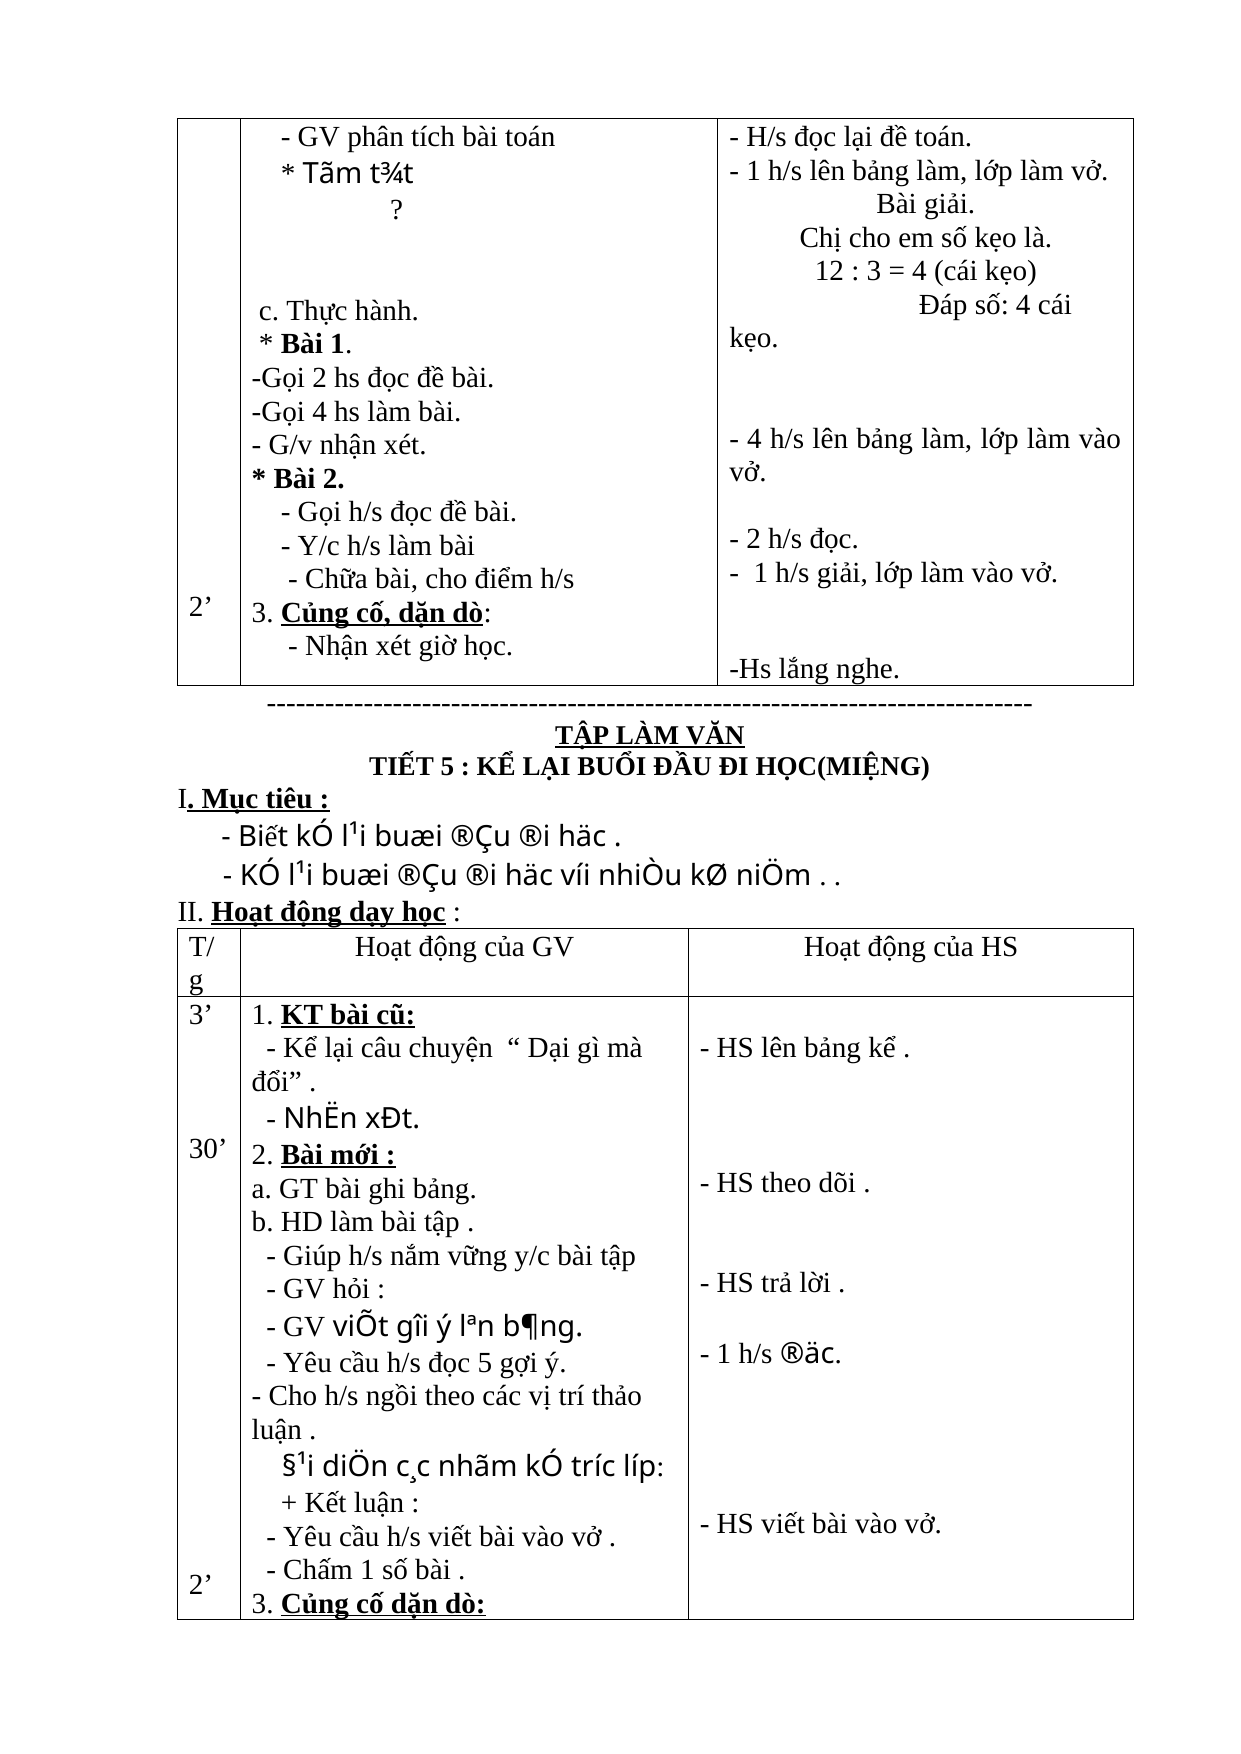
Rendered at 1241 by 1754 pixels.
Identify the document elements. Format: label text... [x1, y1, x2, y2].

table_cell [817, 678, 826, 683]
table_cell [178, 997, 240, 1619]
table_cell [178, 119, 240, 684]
text I. Mục tiêu : [177, 781, 1122, 815]
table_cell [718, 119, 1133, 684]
text - Biết kÓ l¹i buæi ®Çu ®i häc . [46, 815, 1122, 855]
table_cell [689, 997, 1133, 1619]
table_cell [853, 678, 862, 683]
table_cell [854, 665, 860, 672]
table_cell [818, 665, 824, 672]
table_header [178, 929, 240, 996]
text II. Hoạt động dạy học : [46, 894, 1122, 928]
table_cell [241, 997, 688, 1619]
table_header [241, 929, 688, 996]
text TẬP LÀM VĂN [46, 719, 1122, 750]
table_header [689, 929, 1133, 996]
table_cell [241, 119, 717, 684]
text - KÓ l¹i buæi ®Çu ®i häc víi nhiÒu kØ niÖm . . [177, 855, 1122, 894]
text TIẾT 5 : KỂ LẠI BUỔI ĐẦU ĐI HỌC(MIỆNG) [46, 750, 1122, 781]
text ------------------------------------------------------------------------------- [177, 686, 1122, 719]
